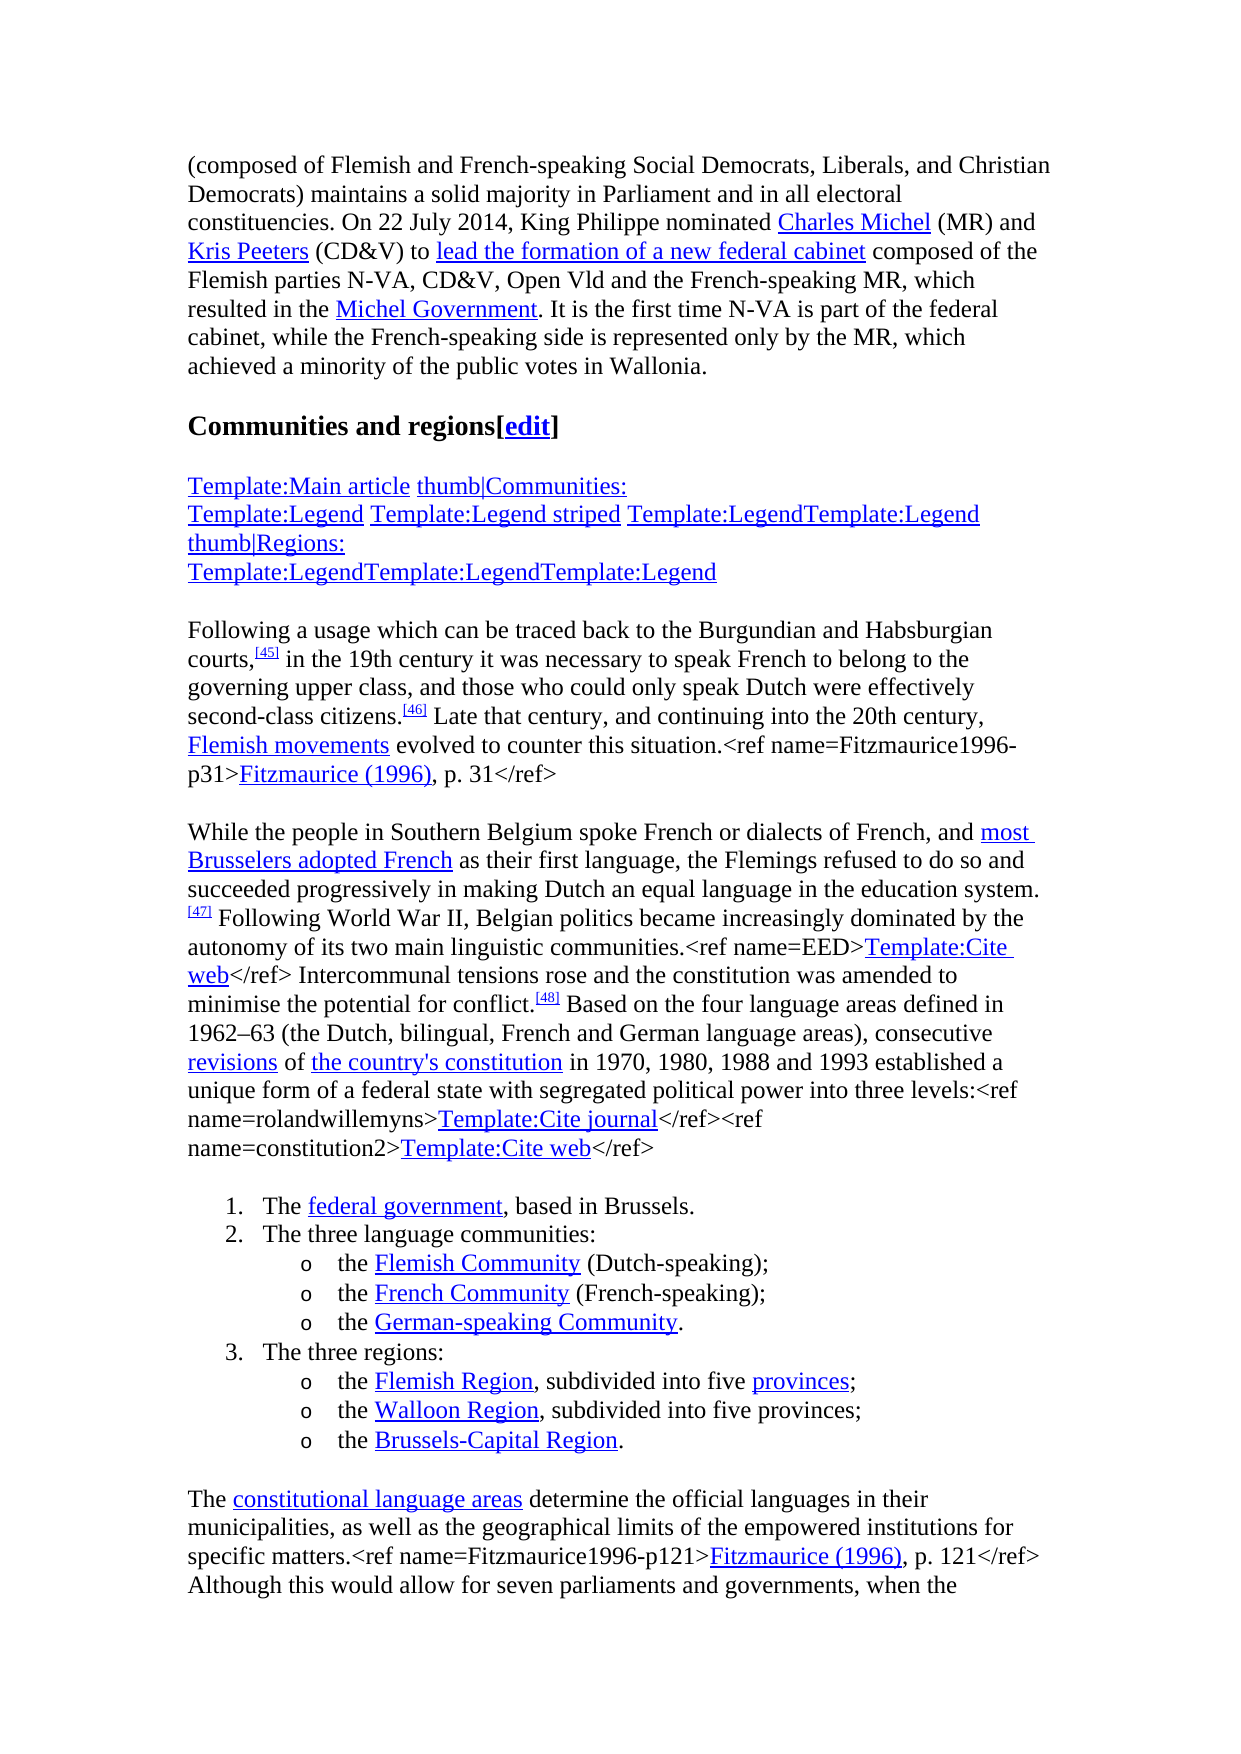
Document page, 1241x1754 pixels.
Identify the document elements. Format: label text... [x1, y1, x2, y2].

text Following a usage which can be traced back to the Burgundian and Habsburgian courts,[45] in the 19th century it was necessary to speak French to belong to the governing upper class, and those who could only speak Dutch were effectively second-class citizens.[46] Late that century, and continuing into the 20th century, Flemish movements evolved to counter this situation.<ref name=Fitzmaurice1996-p31>Fitzmaurice (1996), p. 31</ref> [187, 615, 1053, 787]
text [187, 150, 1053, 380]
list the German-speaking Community. [300, 1307, 1053, 1337]
list The three language communities: [225, 1219, 1053, 1248]
list the Brussels-Capital Region. [300, 1425, 1053, 1454]
subtitle Communities and regions[edit] [187, 409, 1053, 442]
list The federal government, based in Brussels. [225, 1191, 1053, 1219]
list the Flemish Community (Dutch-speaking); [300, 1248, 1053, 1278]
list the French Community (French-speaking); [300, 1278, 1053, 1307]
list the Flemish Region, subdivided into five provinces; [300, 1366, 1053, 1395]
list The three regions: [225, 1337, 1053, 1366]
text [187, 1484, 1053, 1599]
text While the people in Southern Belgium spoke French or dialects of French, and most Brusselers adopted French as their first language, the Flemings refused to do so and succeeded progressively in making Dutch an equal language in the education system.[47] Following World War II, Belgian politics became increasingly dominated by the autonomy of its two main linguistic communities.<ref name=EED>Template:Cite web</ref> Intercommunal tensions rose and the constitution was amended to minimise the potential for conflict.[48] Based on the four language areas defined in 1962–63 (the Dutch, bilingual, French and German language areas), consecutive revisions of the country's constitution in 1970, 1980, 1988 and 1993 established a unique form of a federal state with segregated political power into three levels:<ref name=rolandwillemyns>Template:Cite journal</ref><ref name=constitution2>Template:Cite web</ref> [187, 817, 1053, 1162]
list the Walloon Region, subdivided into five provinces; [300, 1395, 1053, 1425]
text Template:Main article thumb|Communities: Template:Legend Template:Legend striped Template:LegendTemplate:Legend thumb|Regions: Template:LegendTemplate:LegendTemplate:Legend [187, 471, 1053, 586]
